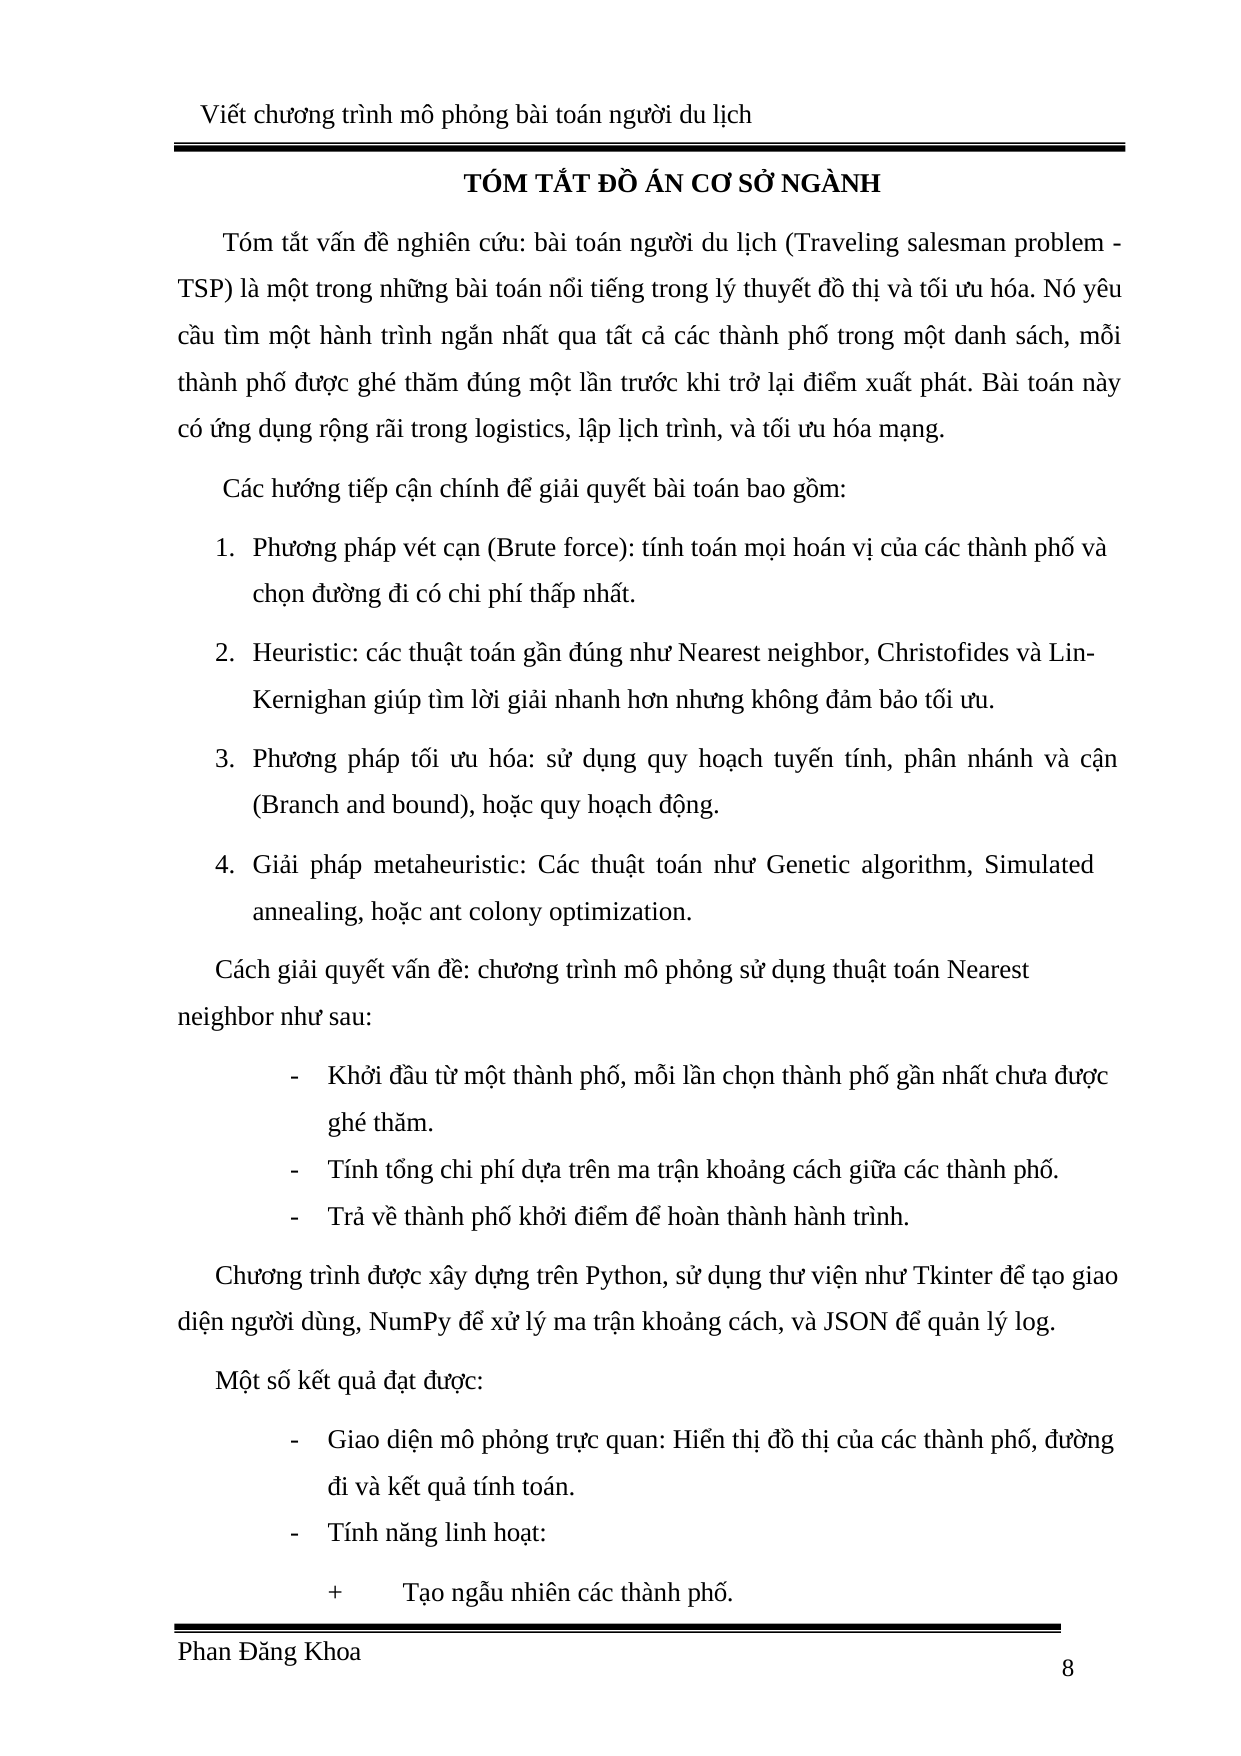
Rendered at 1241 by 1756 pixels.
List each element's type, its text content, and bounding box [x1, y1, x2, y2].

text Các hướng tiếp cận chính để giải quyết bài toán bao gồm: [222, 472, 1240, 503]
list Tính năng linh hoạt: [290, 1517, 1240, 1548]
text Tóm tắt vấn đề nghiên cứu: bài toán người du lịch (Traveling salesman problem - TSP) là một trong những bài toán nổi tiếng trong lý thuyết đồ thị và tối ưu hóa. Nó yêu cầu tìm một hành trình ngắn nhất qua tất cả các thành phố trong một danh sách, mỗi thành phố được ghé thăm đúng một lần trước khi trở lại điểm xuất phát. Bài toán này có ứng dụng rộng rãi trong logistics, lập lịch trình, và tối ưu hóa mạng. [177, 226, 1122, 443]
list Giao diện mô phỏng trực quan: Hiển thị đồ thị của các thành phố, đường đi và kết quả tính toán. [290, 1423, 1122, 1501]
list Trả về thành phố khởi điểm để hoàn thành hành trình. [290, 1200, 1240, 1231]
text Cách giải quyết vấn đề: chương trình mô phỏng sử dụng thuật toán Nearest neighbor như sau: [177, 953, 1122, 1031]
text Một số kết quả đạt được: [215, 1364, 1240, 1395]
list Giải pháp metaheuristic: Các thuật toán như Genetic algorithm, Simulated annealing, hoặc ant colony optimization. [215, 848, 1122, 926]
list Tính tổng chi phí dựa trên ma trận khoảng cách giữa các thành phố. [290, 1153, 1240, 1184]
list Khởi đầu từ một thành phố, mỗi lần chọn thành phố gần nhất chưa được ghé thăm. [290, 1059, 1122, 1137]
subtitle TÓM TẮT ĐỒ ÁN CƠ SỞ NGÀNH [162, 167, 1182, 198]
text Chương trình được xây dựng trên Python, sử dụng thư viện như Tkinter để tạo giao diện người dùng, NumPy để xử lý ma trận khoảng cách, và JSON để quản lý log. [177, 1259, 1122, 1336]
list Heuristic: các thuật toán gần đúng như Nearest neighbor, Christofides và Lin- Kernighan giúp tìm lời giải nhanh hơn nhưng không đảm bảo tối ưu. [215, 636, 1123, 714]
list Phương pháp tối ưu hóa: sử dụng quy hoạch tuyến tính, phân nhánh và cận (Branch and bound), hoặc quy hoạch động. [215, 742, 1122, 820]
text + Tạo ngẫu nhiên các thành phố. [327, 1576, 1240, 1607]
list Phương pháp vét cạn (Brute force): tính toán mọi hoán vị của các thành phố và chọn đường đi có chi phí thấp nhất. [215, 531, 1122, 608]
